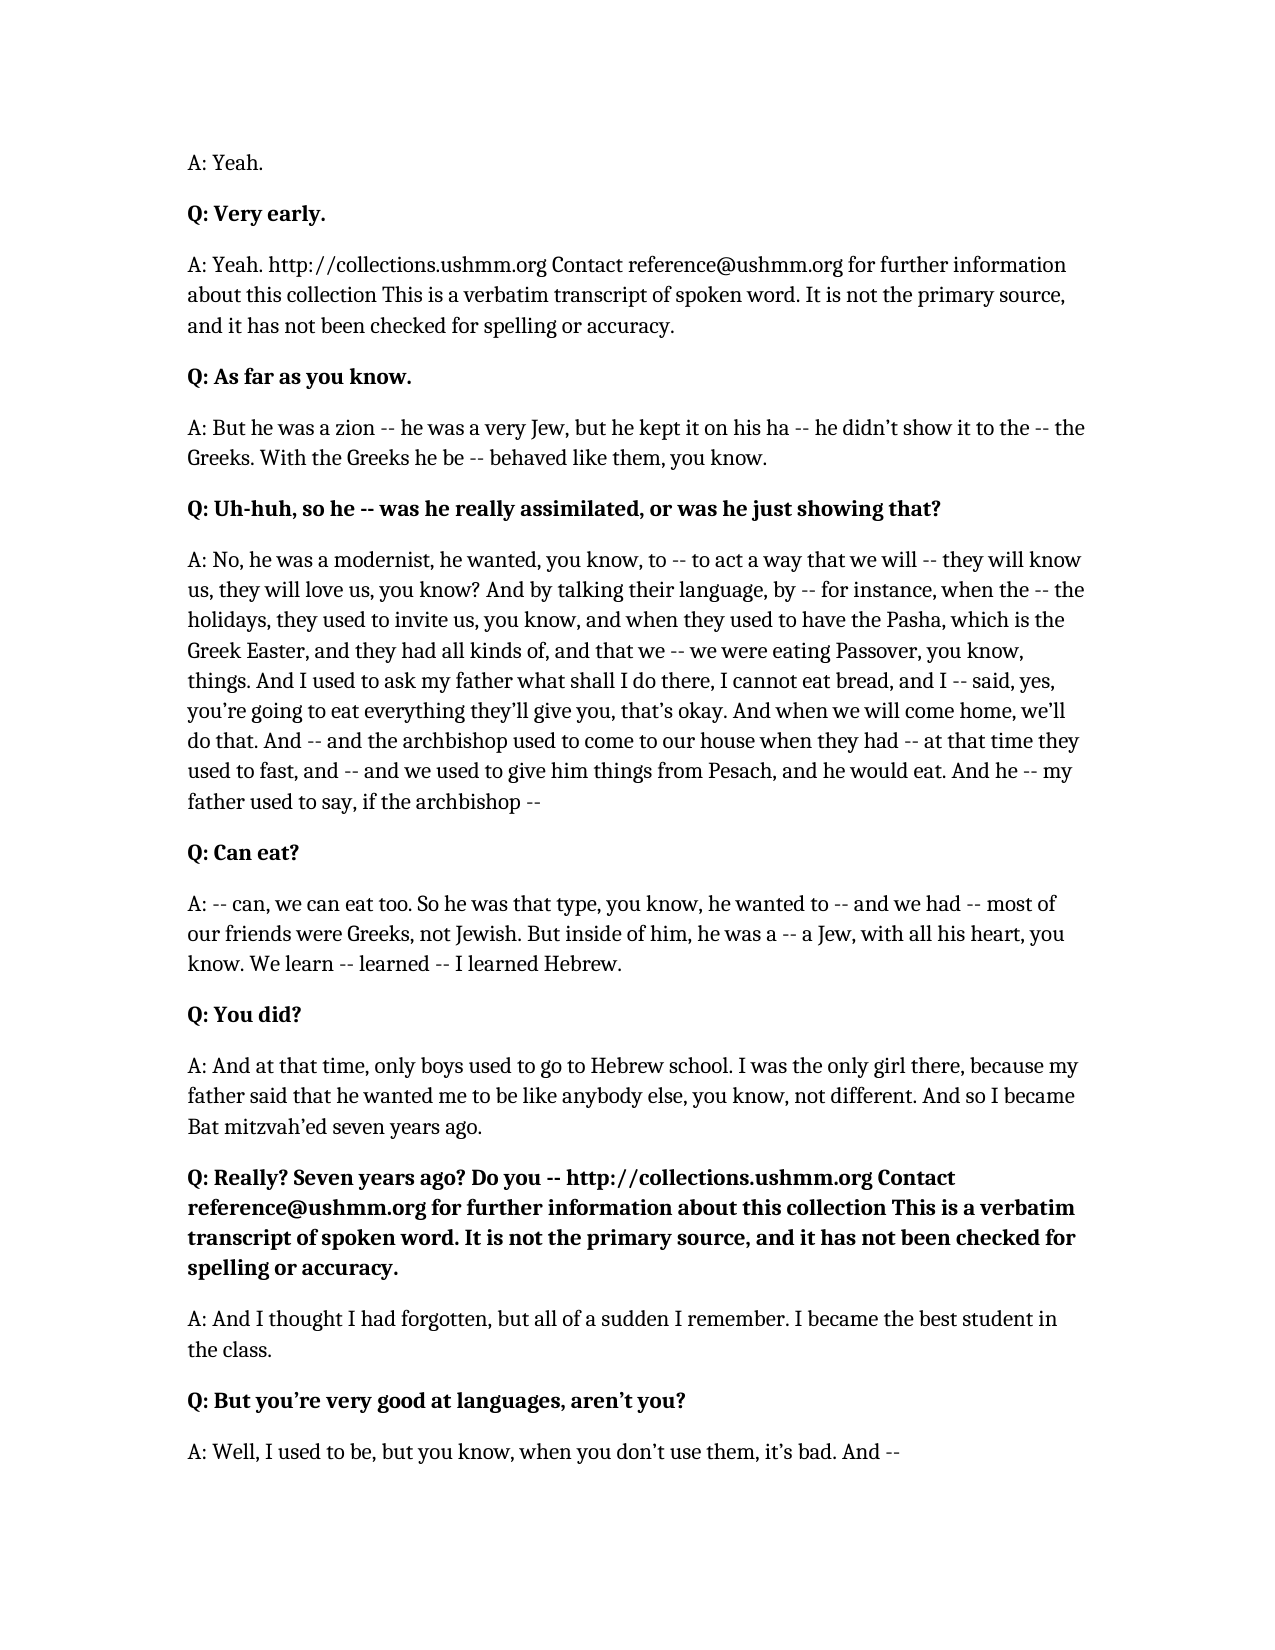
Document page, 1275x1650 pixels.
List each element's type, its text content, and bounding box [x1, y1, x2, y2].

text Q: As far as you know. [187, 363, 1087, 390]
text Q: Very early. [187, 201, 1087, 227]
text A: Yeah. http://collections.ushmm.org Contact reference@ushmm.org for further information about this collection This is a verbatim transcript of spoken word. It is not the primary source, and it has not been checked for spelling or accuracy. [187, 252, 1087, 339]
text A: And I thought I had forgotten, but all of a sudden I remember. I became the best student in the class. [187, 1306, 1087, 1363]
text A: No, he was a modernist, he wanted, you know, to -- to act a way that we will -- they will know us, they will love us, you know? And by talking their language, by -- for instance, when the -- the holidays, they used to invite us, you know, and when they used to have the Pasha, which is the Greek Easter, and they had all kinds of, and that we -- we were eating Passover, you know, things. And I used to ask my father what shall I do there, I cannot eat bread, and I -- said, yes, you’re going to eat everything they’ll give you, that’s okay. And when we will come home, we’ll do that. And -- and the archbishop used to come to our house when they had -- at that time they used to fast, and -- and we used to give him things from Pesach, and he would eat. And he -- my father used to say, if the archbishop -- [187, 547, 1087, 815]
text Q: Can eat? [187, 839, 1087, 866]
text A: But he was a zion -- he was a very Jew, but he kept it on his ha -- he didn’t show it to the -- the Greeks. With the Greeks he be -- behaved like them, you know. [187, 414, 1087, 471]
text Q: You did? [187, 1002, 1087, 1028]
text A: Yeah. [187, 150, 1087, 176]
text A: Well, I used to be, but you know, when you don’t use them, it’s bad. And -- [187, 1438, 1087, 1465]
text Q: Really? Seven years ago? Do you -- http://collections.ushmm.org Contact reference@ushmm.org for further information about this collection This is a verbatim transcript of spoken word. It is not the primary source, and it has not been checked for spelling or accuracy. [187, 1164, 1087, 1282]
text A: -- can, we can eat too. So he was that type, you know, he wanted to -- and we had -- most of our friends were Greeks, not Jewish. But inside of him, he was a -- a Jew, with all his heart, you know. We learn -- learned -- I learned Hebrew. [187, 891, 1087, 977]
text Q: Uh-huh, so he -- was he really assimilated, or was he just showing that? [187, 496, 1087, 522]
text A: And at that time, only boys used to go to Hebrew school. I was the only girl there, because my father said that he wanted me to be like anybody else, you know, not different. And so I became Bat mitzvah’ed seven years ago. [187, 1053, 1087, 1140]
text Q: But you’re very good at languages, aren’t you? [187, 1387, 1087, 1414]
